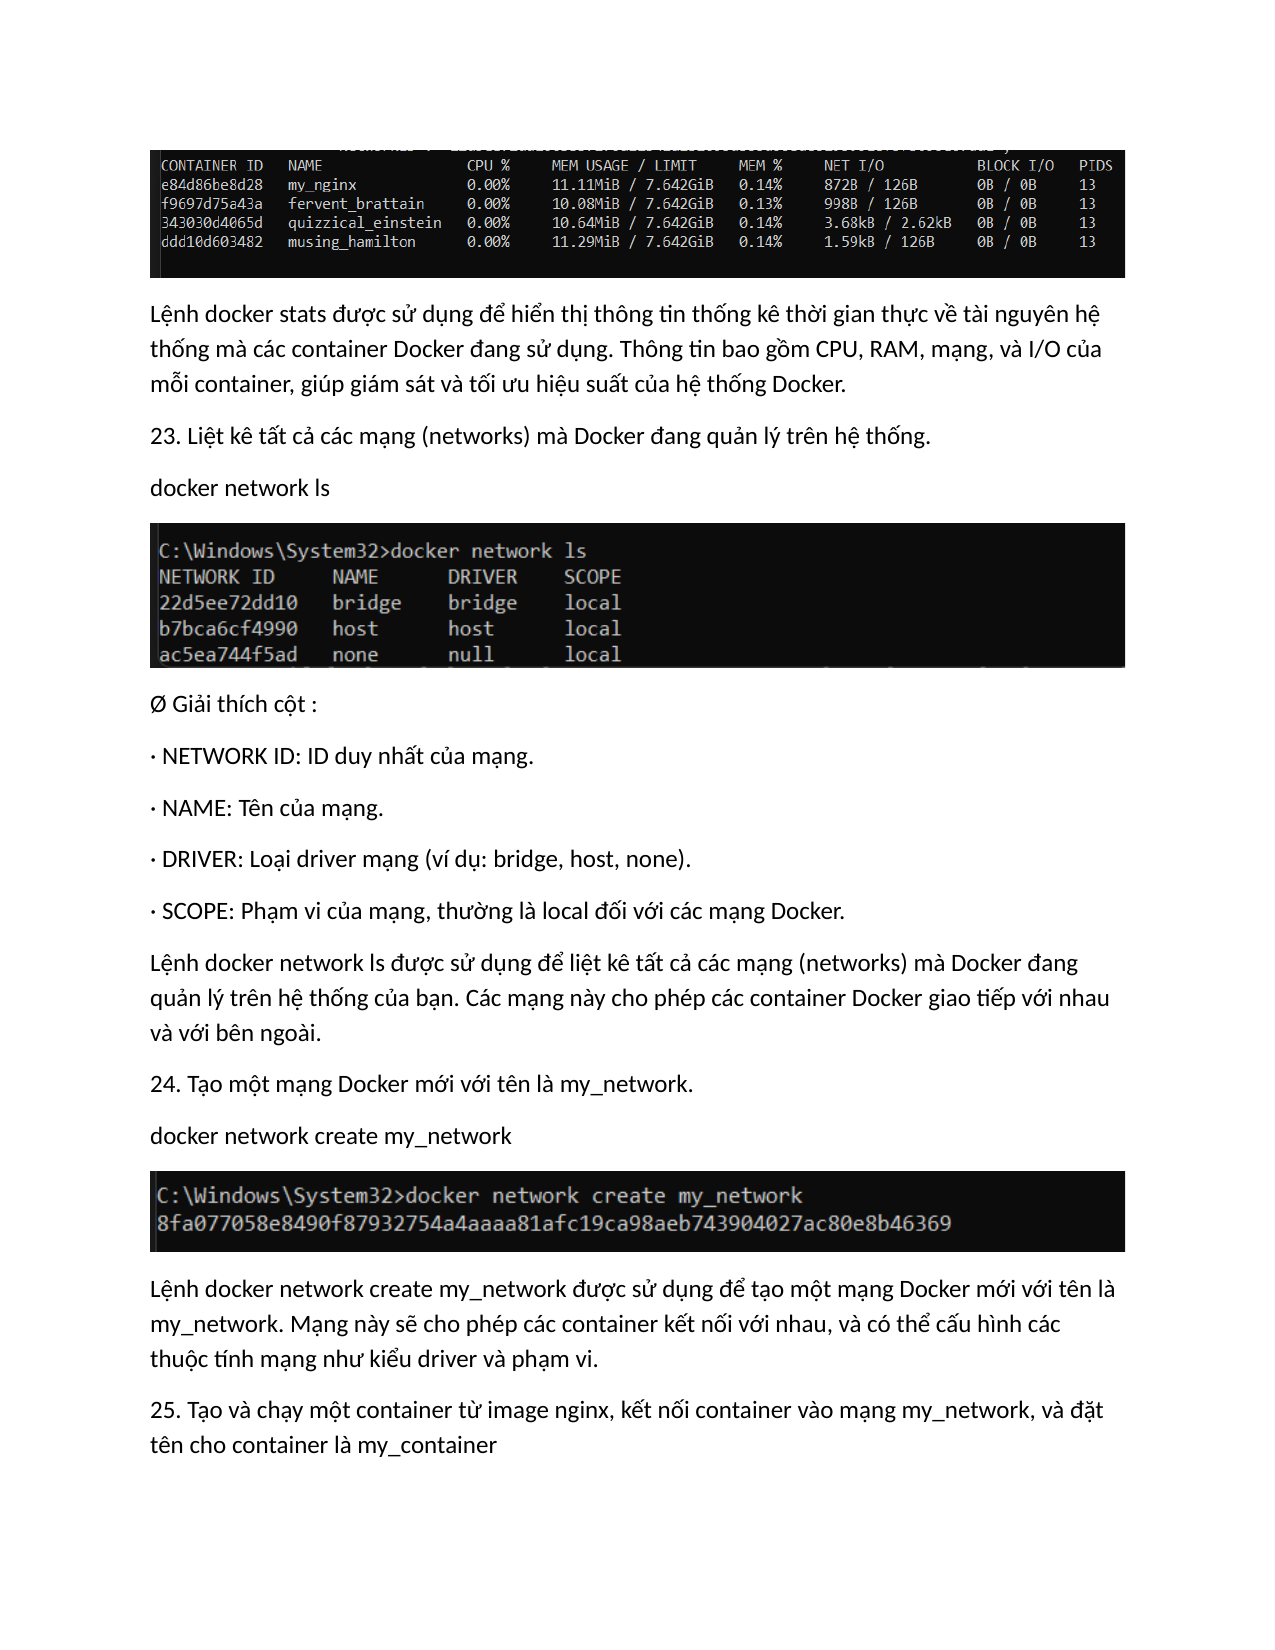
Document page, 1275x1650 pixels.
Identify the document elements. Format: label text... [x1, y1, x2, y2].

text docker network create my_network [150, 1120, 1125, 1151]
text · NETWORK ID: ID duy nhất của mạng. [150, 740, 1125, 771]
picture [150, 523, 1125, 668]
text 25. Tạo và chạy một container từ image nginx, kết nối container vào mạng my_network, và đặt tên cho container là my_container [150, 1395, 1125, 1460]
text 23. Liệt kê tất cả các mạng (networks) mà Docker đang quản lý trên hệ thống. [150, 420, 1125, 451]
text docker network ls [150, 472, 1125, 502]
text · SCOPE: Phạm vi của mạng, thường là local đối với các mạng Docker. [150, 895, 1125, 926]
text 24. Tạo một mạng Docker mới với tên là my_network. [150, 1068, 1125, 1099]
text · DRIVER: Loại driver mạng (ví dụ: bridge, host, none). [150, 843, 1125, 874]
picture [150, 1171, 1125, 1252]
text Lệnh docker network ls được sử dụng để liệt kê tất cả các mạng (networks) mà Docker đang quản lý trên hệ thống của bạn. Các mạng này cho phép các container Docker giao tiếp với nhau và với bên ngoài. [150, 947, 1125, 1047]
picture [150, 150, 1125, 278]
text Ø Giải thích cột : [150, 688, 1125, 719]
text Lệnh docker stats được sử dụng để hiển thị thông tin thống kê thời gian thực về tài nguyên hệ thống mà các container Docker đang sử dụng. Thông tin bao gồm CPU, RAM, mạng, và I/O của mỗi container, giúp giám sát và tối ưu hiệu suất của hệ thống Docker. [150, 298, 1125, 399]
text Lệnh docker network create my_network được sử dụng để tạo một mạng Docker mới với tên là my_network. Mạng này sẽ cho phép các container kết nối với nhau, và có thể cấu hình các thuộc tính mạng như kiểu driver và phạm vi. [150, 1273, 1125, 1373]
text · NAME: Tên của mạng. [150, 792, 1125, 822]
